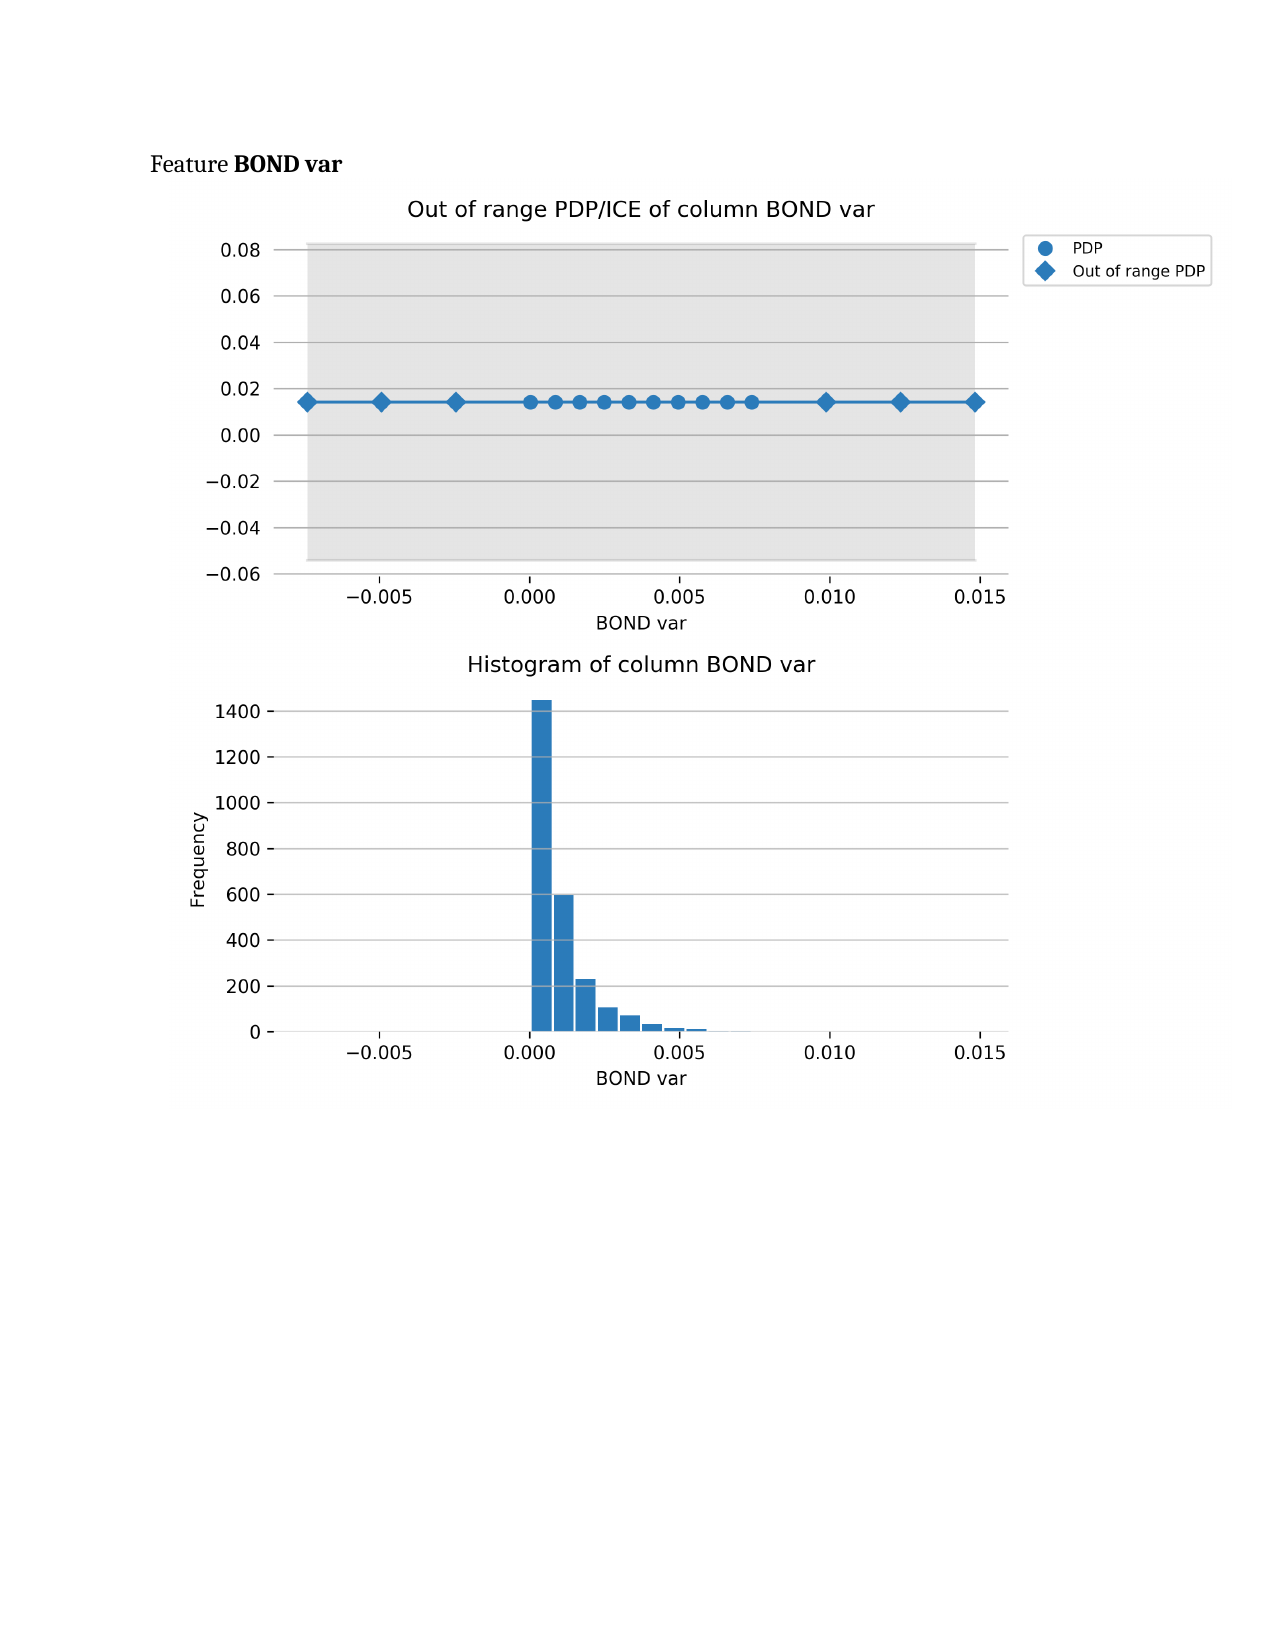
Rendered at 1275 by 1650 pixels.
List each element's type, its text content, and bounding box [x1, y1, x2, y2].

picture [168, 178, 1232, 1109]
